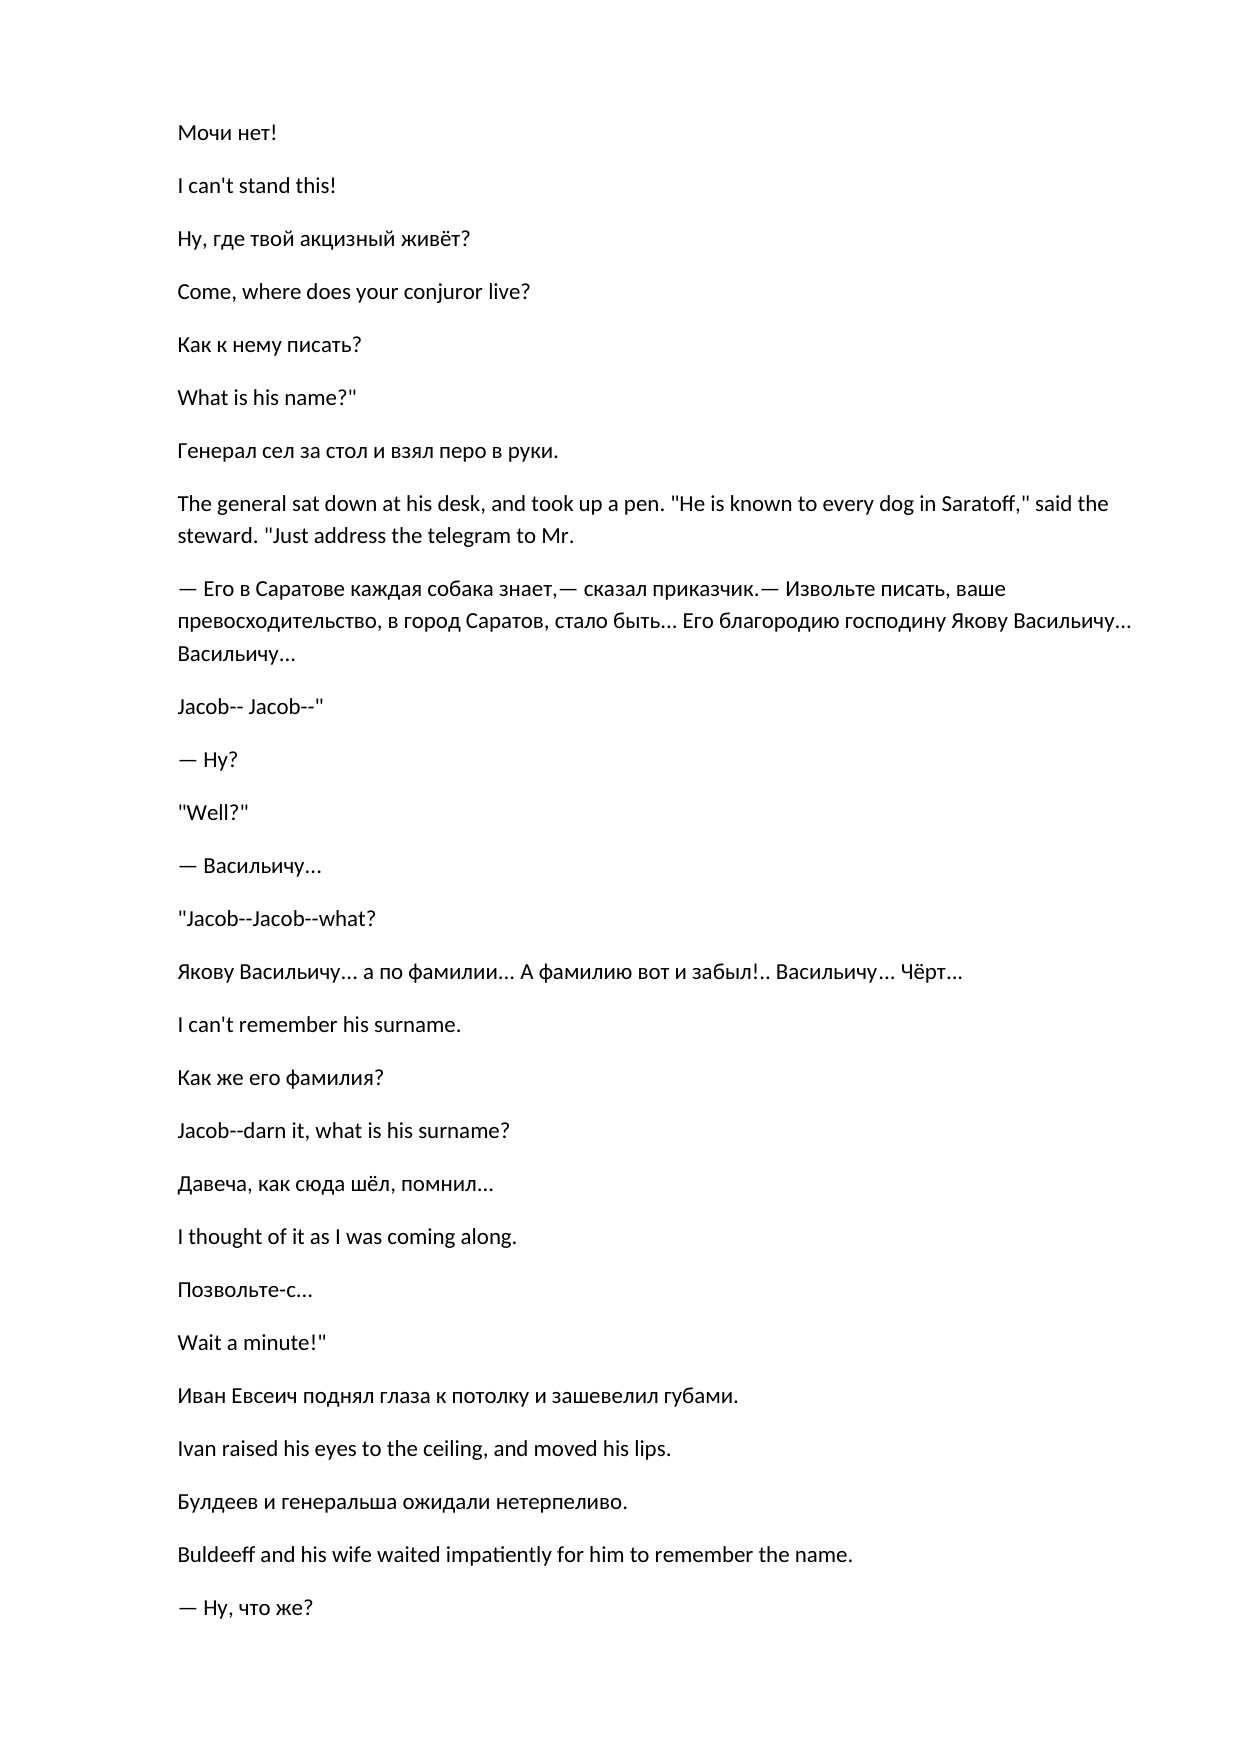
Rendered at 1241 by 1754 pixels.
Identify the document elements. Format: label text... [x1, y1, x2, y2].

text — Ну? [177, 745, 1152, 773]
text Ну, где твой акцизный живёт? [177, 224, 1152, 252]
text Ivan raised his eyes to the ceiling, and moved his lips. [177, 1434, 1152, 1462]
text I can't remember his surname. [177, 1010, 1152, 1038]
text "Well?" [177, 798, 1152, 826]
text Генерал сел за стол и взял перо в руки. [177, 436, 1152, 464]
text Мочи нет! [177, 118, 1152, 146]
text Jacob--darn it, what is his surname? [177, 1116, 1152, 1144]
text Come, where does your conjuror live? [177, 277, 1152, 305]
text Давеча, как сюда шёл, помнил... [177, 1169, 1152, 1197]
text Булдеев и генеральша ожидали нетерпеливо. [177, 1487, 1152, 1515]
text "Jacob--Jacob--what? [177, 904, 1152, 932]
text Buldeeff and his wife waited impatiently for him to remember the name. [177, 1540, 1152, 1568]
text I can't stand this! [177, 171, 1152, 199]
text The general sat down at his desk, and took up a pen. "He is known to every dog in Saratoff," said the steward. "Just address the telegram to Mr. [177, 489, 1152, 549]
text Позвольте-с... [177, 1275, 1152, 1303]
text — Васильичу... [177, 851, 1152, 879]
text Иван Евсеич поднял глаза к потолку и зашевелил губами. [177, 1381, 1152, 1409]
text I thought of it as I was coming along. [177, 1222, 1152, 1250]
text Как к нему писать? [177, 330, 1152, 358]
text — Его в Саратове каждая собака знает,— сказал приказчик.— Извольте писать, ваше превосходительство, в город Саратов, стало быть... Его благородию господину Якову Васильичу... Васильичу... [177, 574, 1152, 667]
text Wait a minute!" [177, 1328, 1152, 1356]
text Как же его фамилия? [177, 1063, 1152, 1091]
text Якову Васильичу... а по фамилии... А фамилию вот и забыл!.. Васильичу... Чёрт... [177, 957, 1152, 985]
text What is his name?" [177, 383, 1152, 411]
text — Ну, что же? [177, 1593, 1152, 1621]
text Jacob-- Jacob--" [177, 692, 1152, 720]
